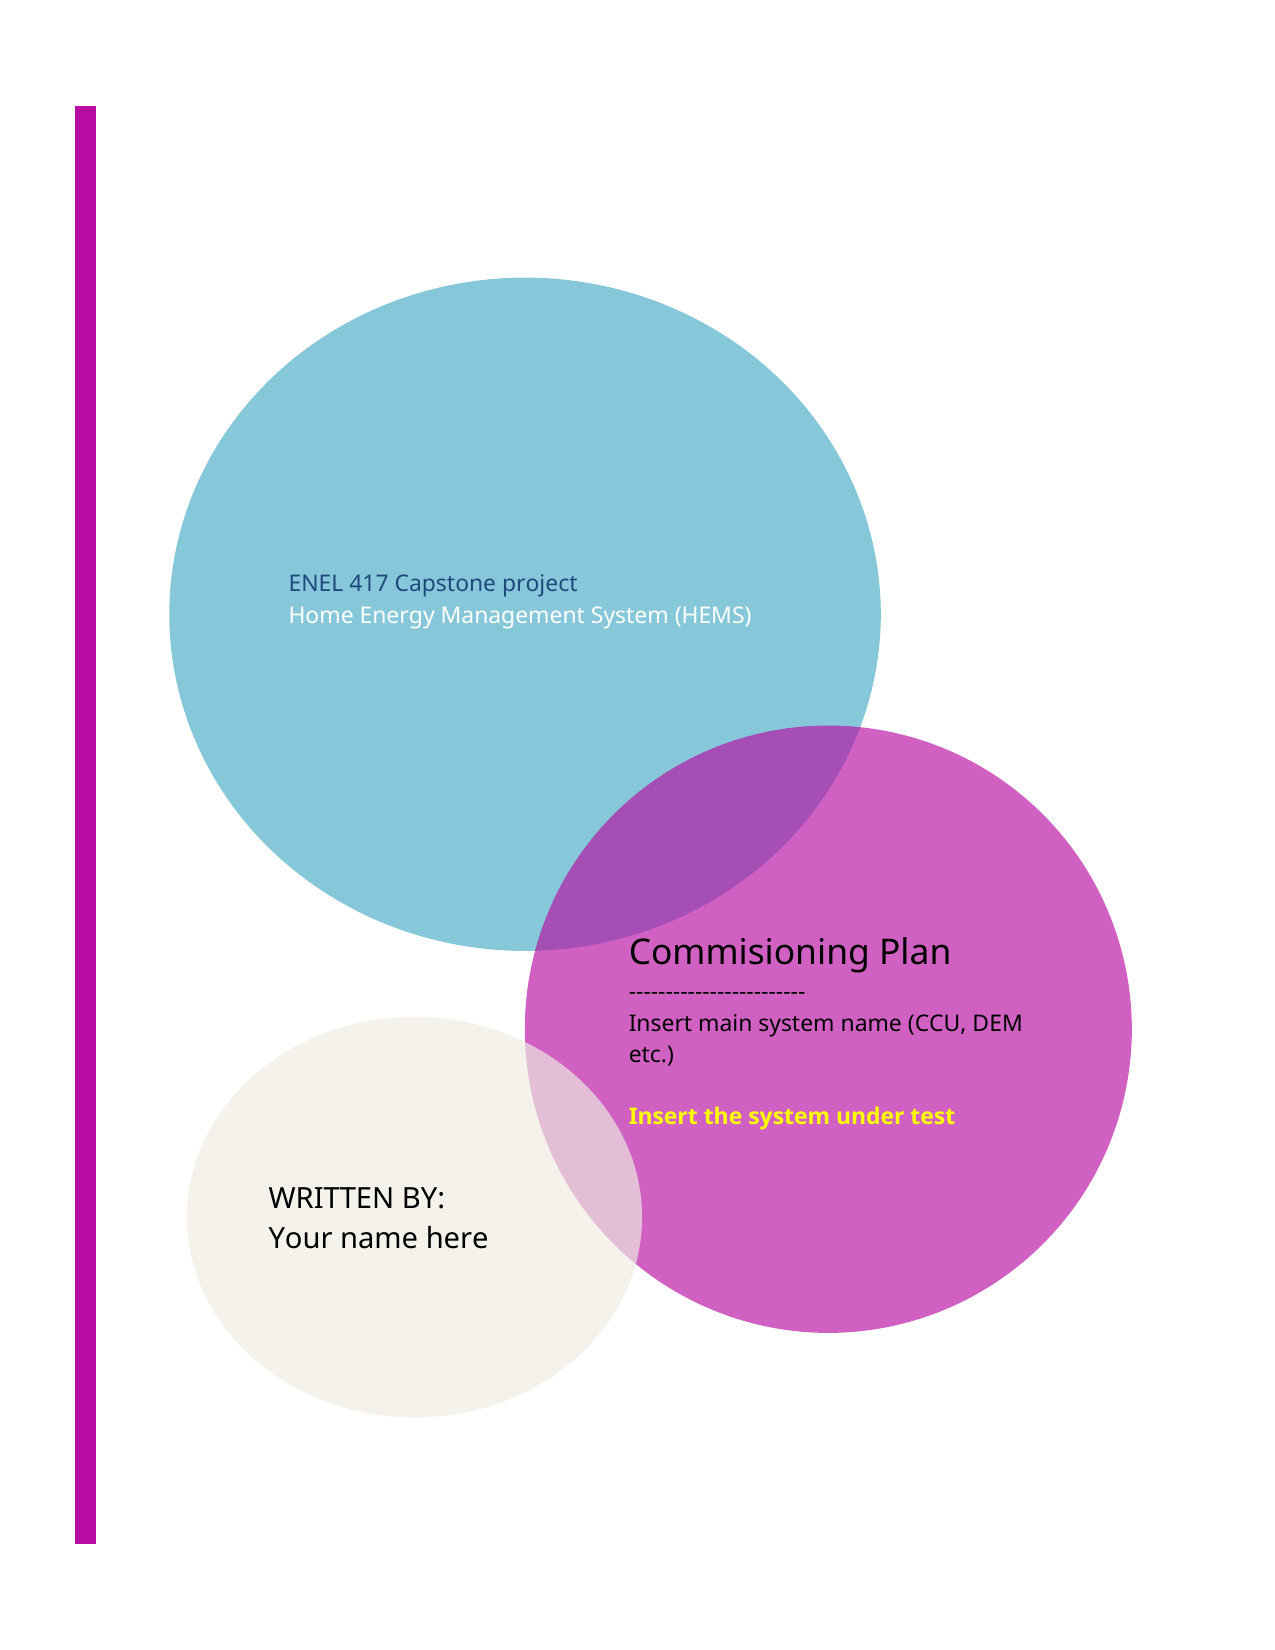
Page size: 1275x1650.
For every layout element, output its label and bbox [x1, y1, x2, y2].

table_header [75, 106, 96, 1544]
table_header [96, 106, 1205, 1544]
